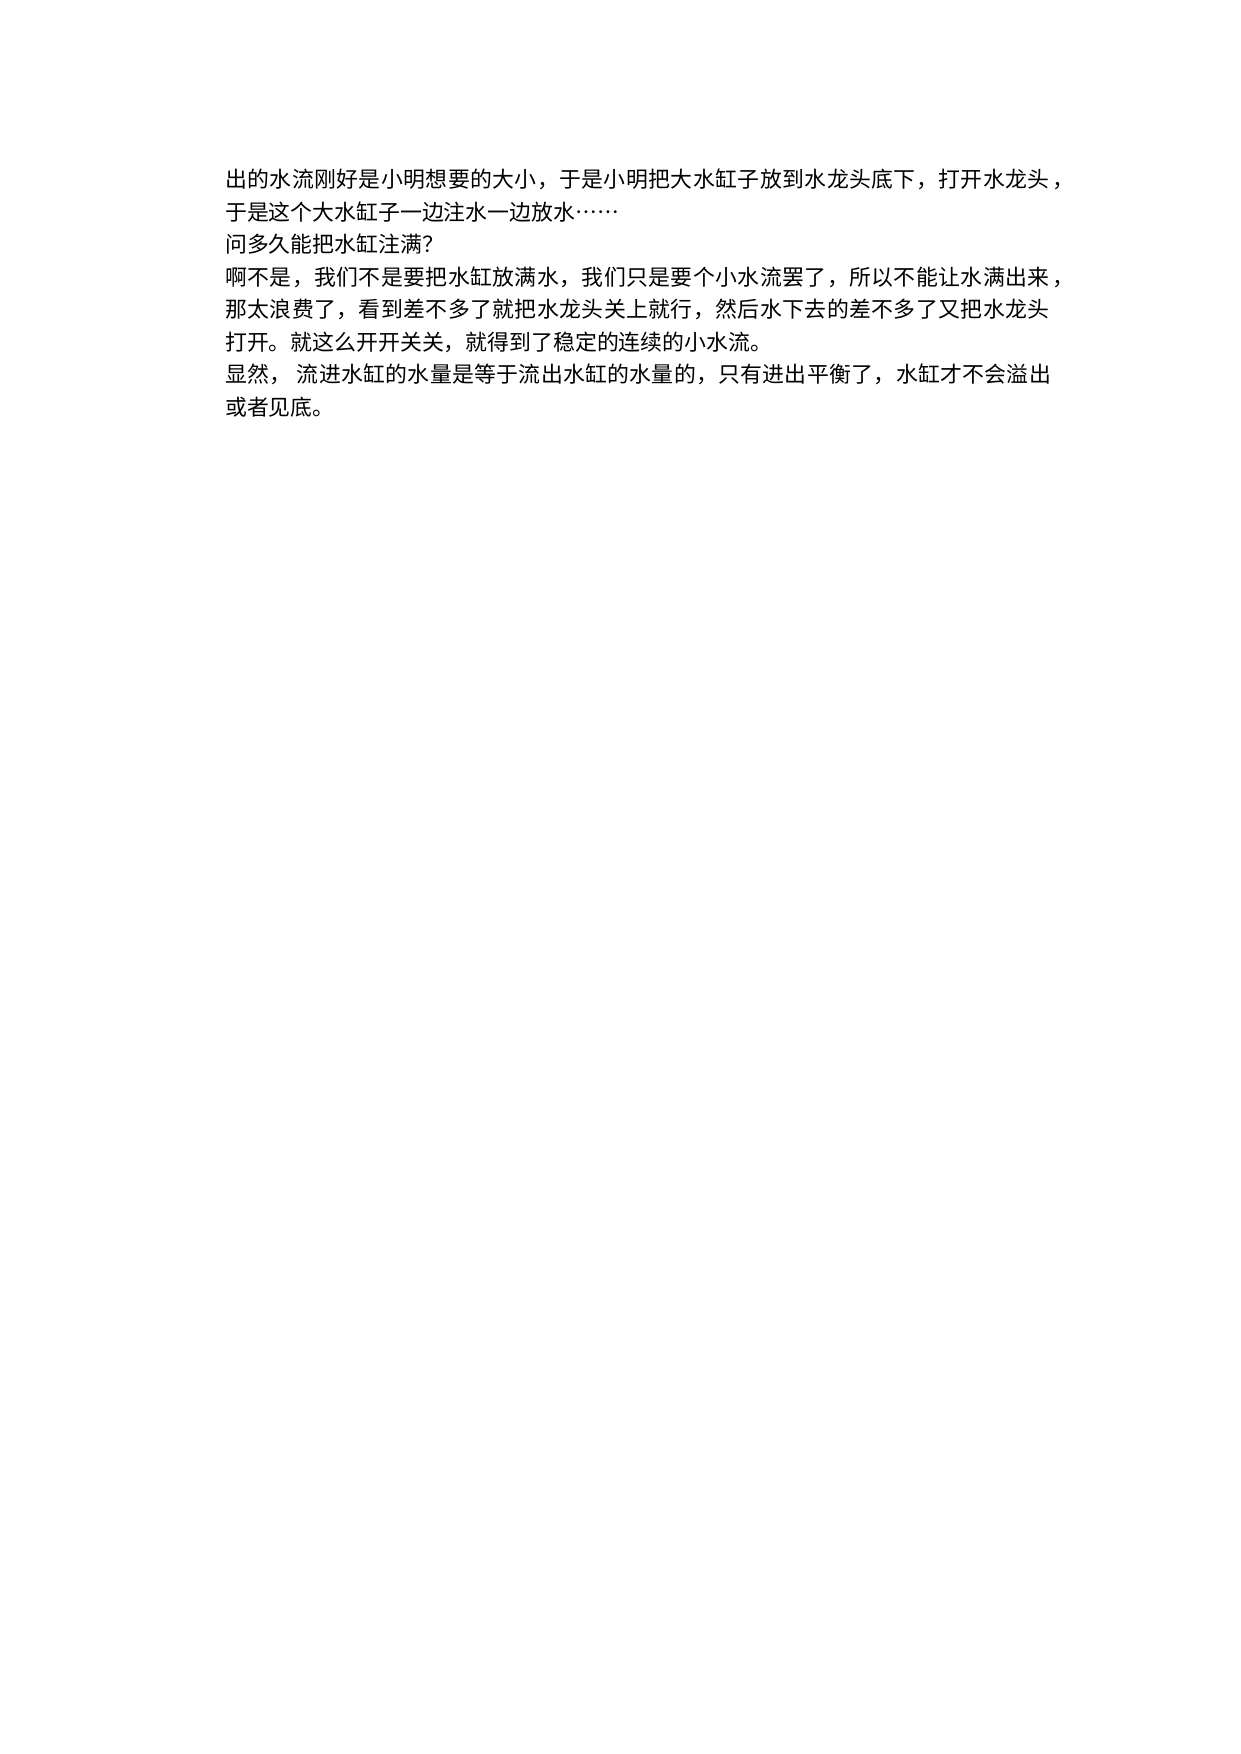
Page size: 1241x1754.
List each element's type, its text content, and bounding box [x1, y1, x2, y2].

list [225, 162, 1053, 227]
list 啊不是，我们不是要把水缸放满水，我们只是要个小水流罢了，所以不能让水满出来，那太浪费了，看到差不多了就把水龙头关上就行，然后水下去的差不多了又把水龙头打开。就这么开开关关，就得到了稳定的连续的小水流。 [225, 259, 1053, 357]
list 显然， 流进水缸的水量是等于流出水缸的水量的，只有进出平衡了，水缸才不会溢出或者见底。 [225, 357, 1053, 422]
list 问多久能把水缸注满？ [225, 227, 1053, 259]
